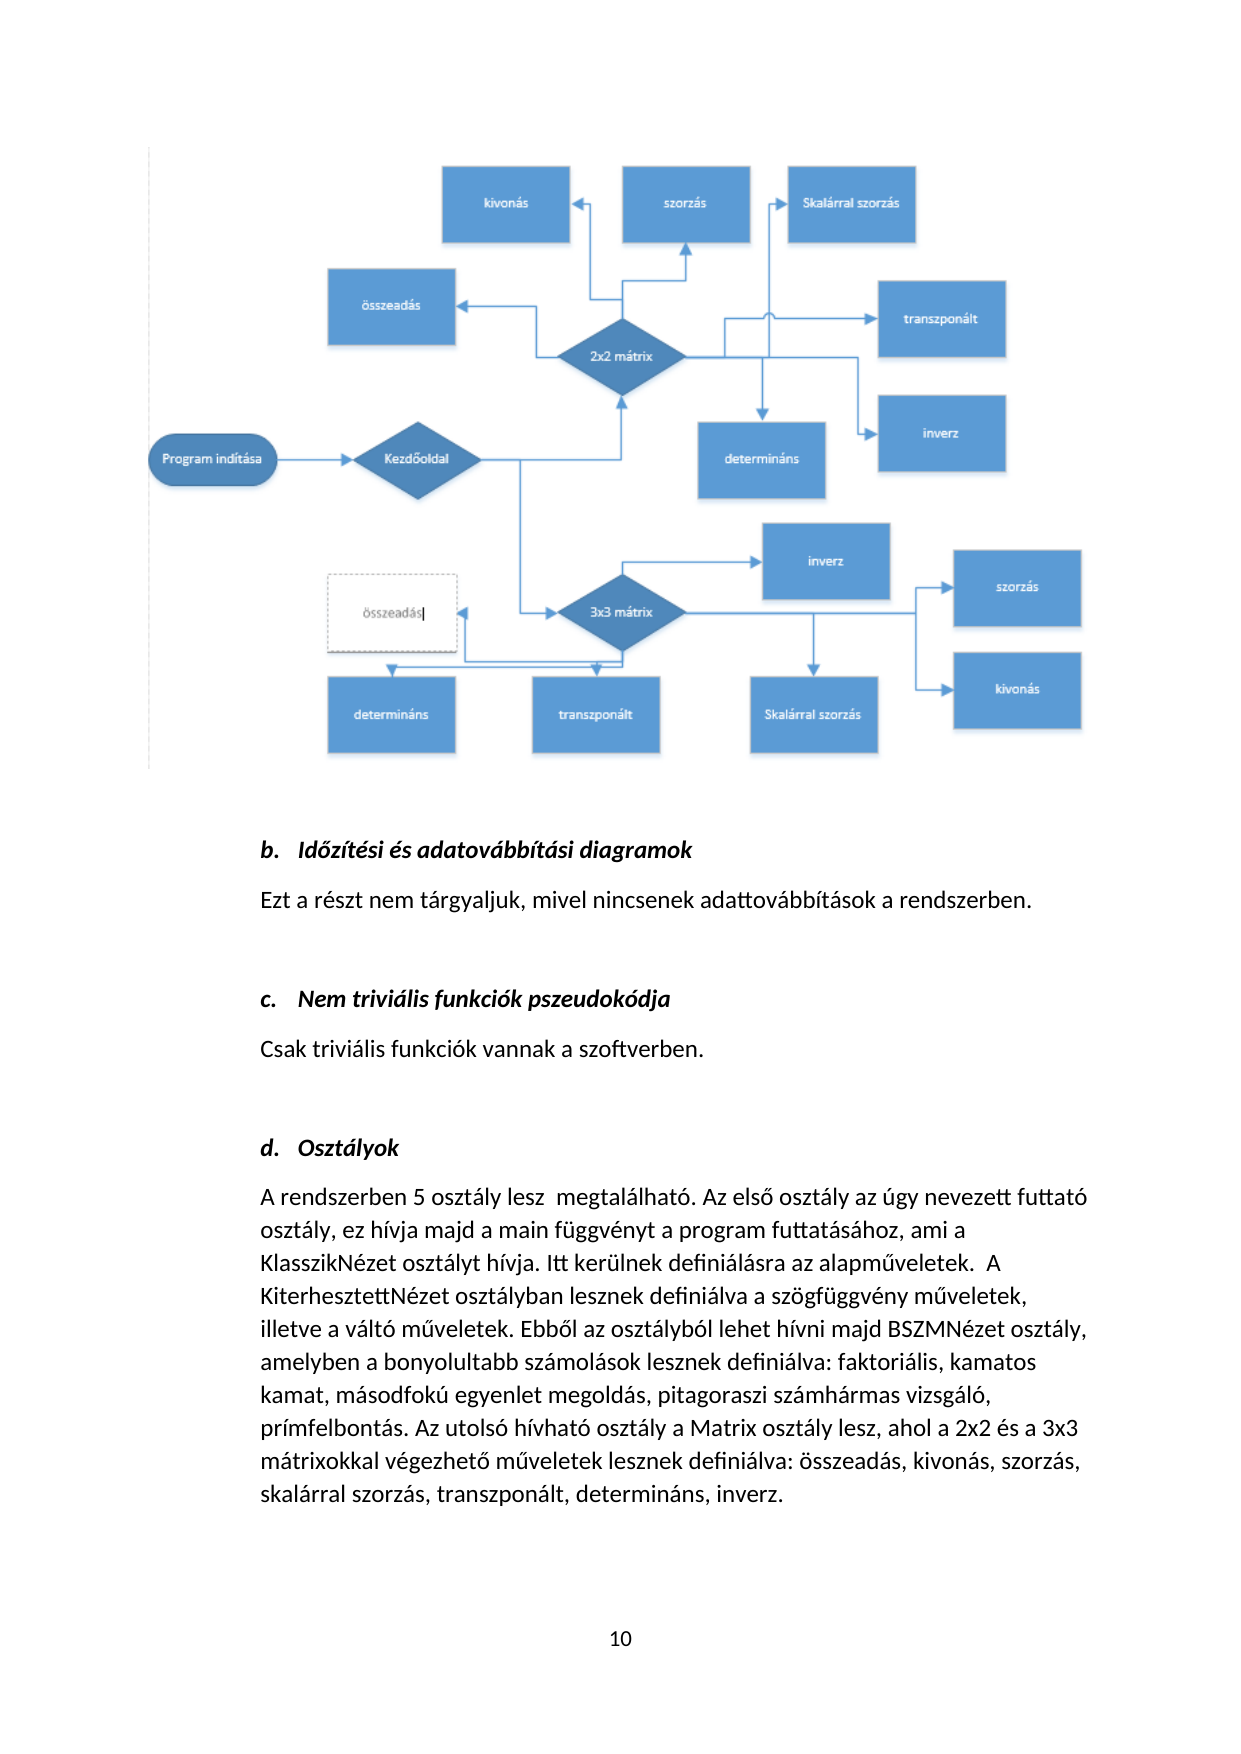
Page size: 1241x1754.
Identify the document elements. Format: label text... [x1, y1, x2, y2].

picture [147, 147, 1093, 769]
text A rendszerben 5 osztály lesz megtalálható. Az első osztály az úgy nevezett futtató osztály, ez hívja majd a main függvényt a program futtatásához, ami a KlasszikNézet osztályt hívja. Itt kerülnek definiálásra az alapműveletek. A KiterhesztettNézet osztályban lesznek definiálva a szögfüggvény műveletek, illetve a váltó műveletek. Ebből az osztályból lehet hívni majd BSZMNézet osztály, amelyben a bonyolultabb számolások lesznek definiálva: faktoriális, kamatos kamat, másodfokú egyenlet megoldás, pitagoraszi számhármas vizsgáló, prímfelbontás. Az utolsó hívható osztály a Matrix osztály lesz, ahol a 2x2 és a 3x3 mátrixokkal végezhető műveletek lesznek definiálva: összeadás, kivonás, szorzás, skalárral szorzás, transzponált, determináns, inverz. [260, 1181, 1093, 1508]
text Ezt a részt nem tárgyaljuk, mivel nincsenek adattovábbítások a rendszerben. [186, 884, 1093, 914]
list Nem triviális funkciók pszeudokódja [260, 983, 1093, 1014]
list Időzítési és adatovábbítási diagramok [260, 834, 1093, 865]
text Csak triviális funkciók vannak a szoftverben. [186, 1033, 1093, 1063]
list Osztályok [260, 1132, 1093, 1162]
